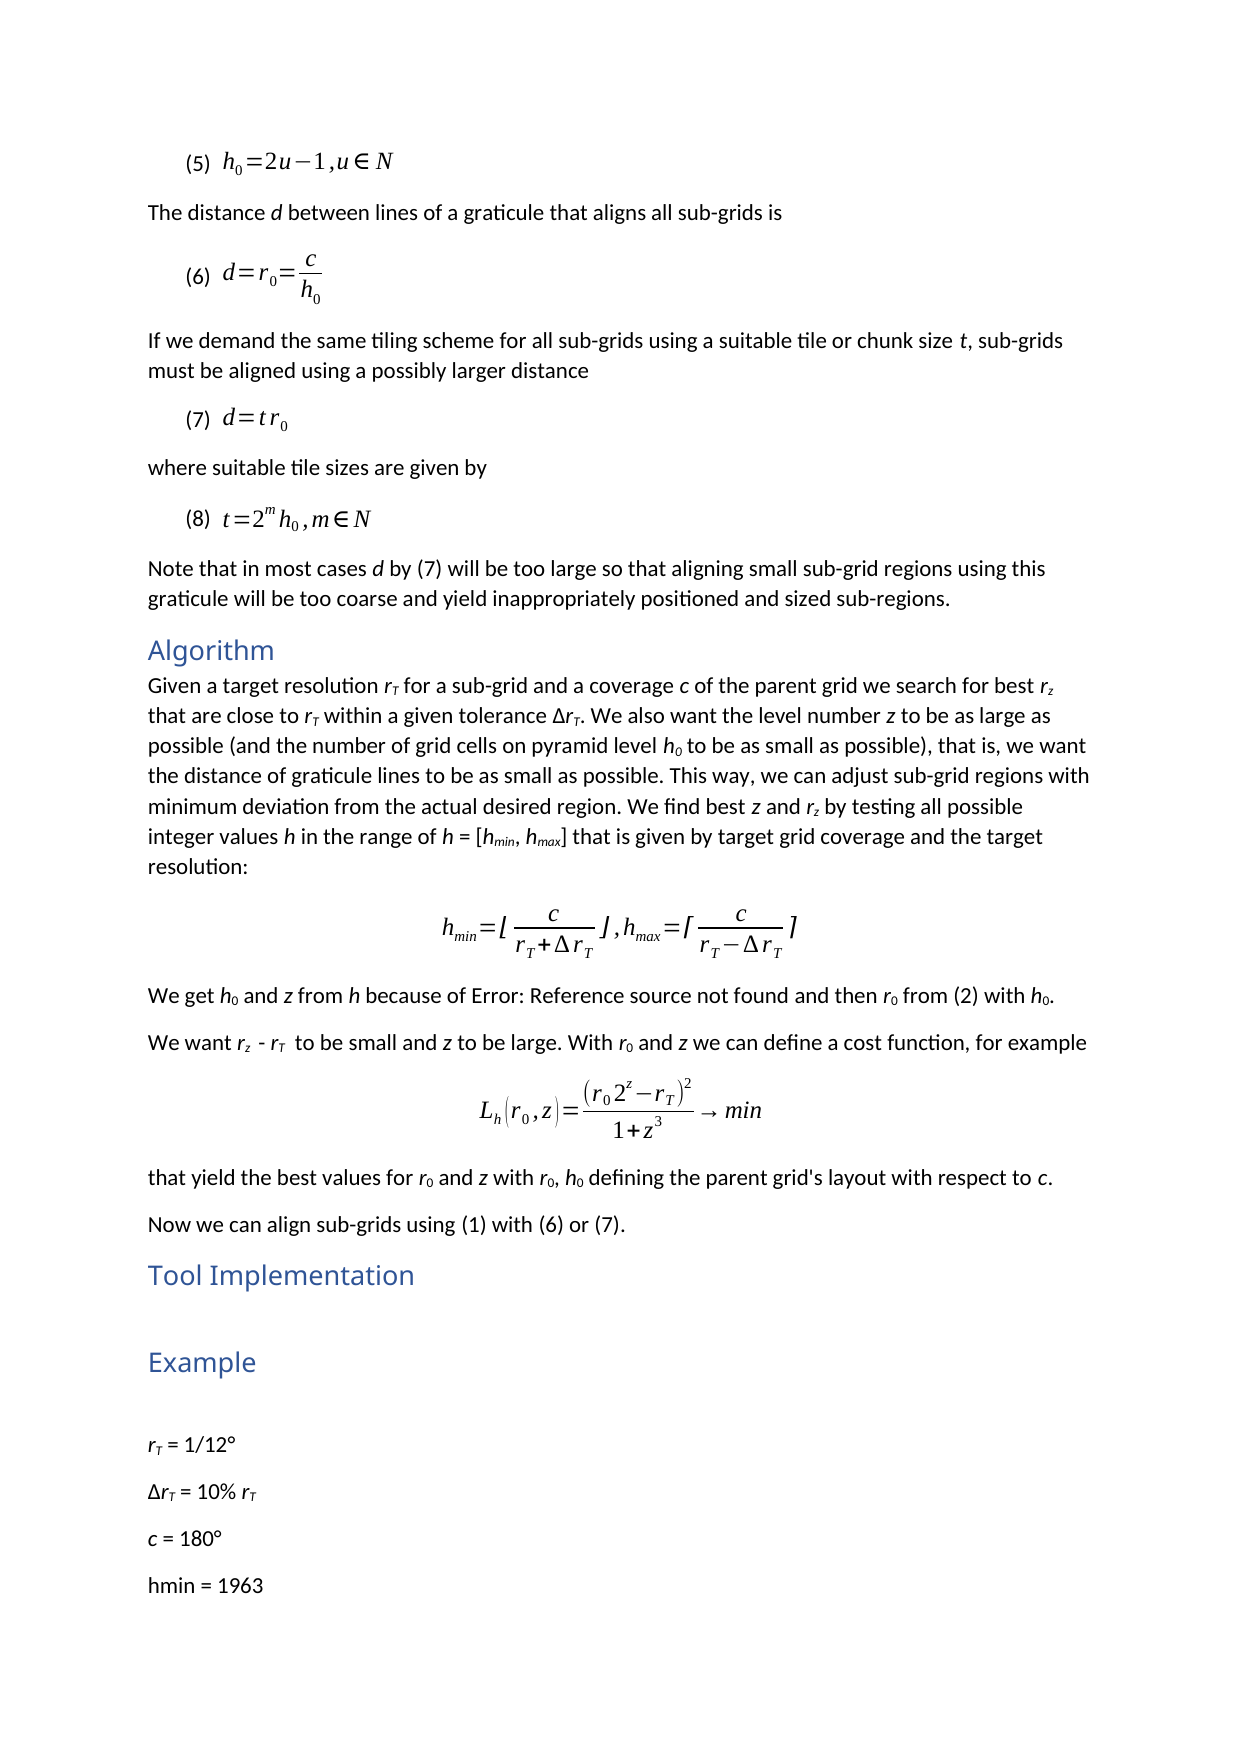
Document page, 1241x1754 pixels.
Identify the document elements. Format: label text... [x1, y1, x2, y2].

text that yield the best values for r0 and z with r0, h0 defining the parent grid's layout with respect to c. [148, 1163, 1093, 1191]
subtitle Algorithm [148, 631, 1093, 668]
text Now we can align sub-grids using (1) with (6) or (7). [148, 1210, 1093, 1238]
text where suitable tile sizes are given by [148, 453, 1093, 482]
text rT = 1/12° [148, 1430, 1093, 1458]
subtitle Example [148, 1343, 1093, 1380]
text c = 180° [148, 1524, 1093, 1552]
text hmin = 1963 [148, 1571, 1093, 1599]
text If we demand the same tiling scheme for all sub-grids using a suitable tile or chunk size t, sub-grids must be aligned using a possibly larger distance [148, 326, 1093, 384]
text Given a target resolution rT for a sub-grid and a coverage c of the parent grid we search for best rz that are close to rT within a given tolerance ΔrT. We also want the level number z to be as large as possible (and the number of grid cells on pyramid level h0 to be as small as possible), that is, we want the distance of graticule lines to be as small as possible. This way, we can adjust sub-grid regions with minimum deviation from the actual desired region. We find best z and rz by testing all possible integer values h in the range of h = [hmin, hmax] that is given by target grid coverage and the target resolution: [148, 671, 1093, 880]
text We want rz - rT to be small and z to be large. With r0 and z we can define a cost function, for example [148, 1028, 1093, 1056]
text Note that in most cases d by (7) will be too large so that aligning small sub-grid regions using this graticule will be too coarse and yield inappropriately positioned and sized sub-regions. [148, 554, 1093, 612]
subtitle Tool Implementation [148, 1257, 1093, 1294]
text The distance d between lines of a graticule that aligns all sub-grids is [148, 198, 1093, 226]
text We get h0 and z from h because of (4) and then r0 from (2) with h0. [148, 981, 1093, 1009]
text ΔrT = 10% rT [148, 1477, 1093, 1505]
